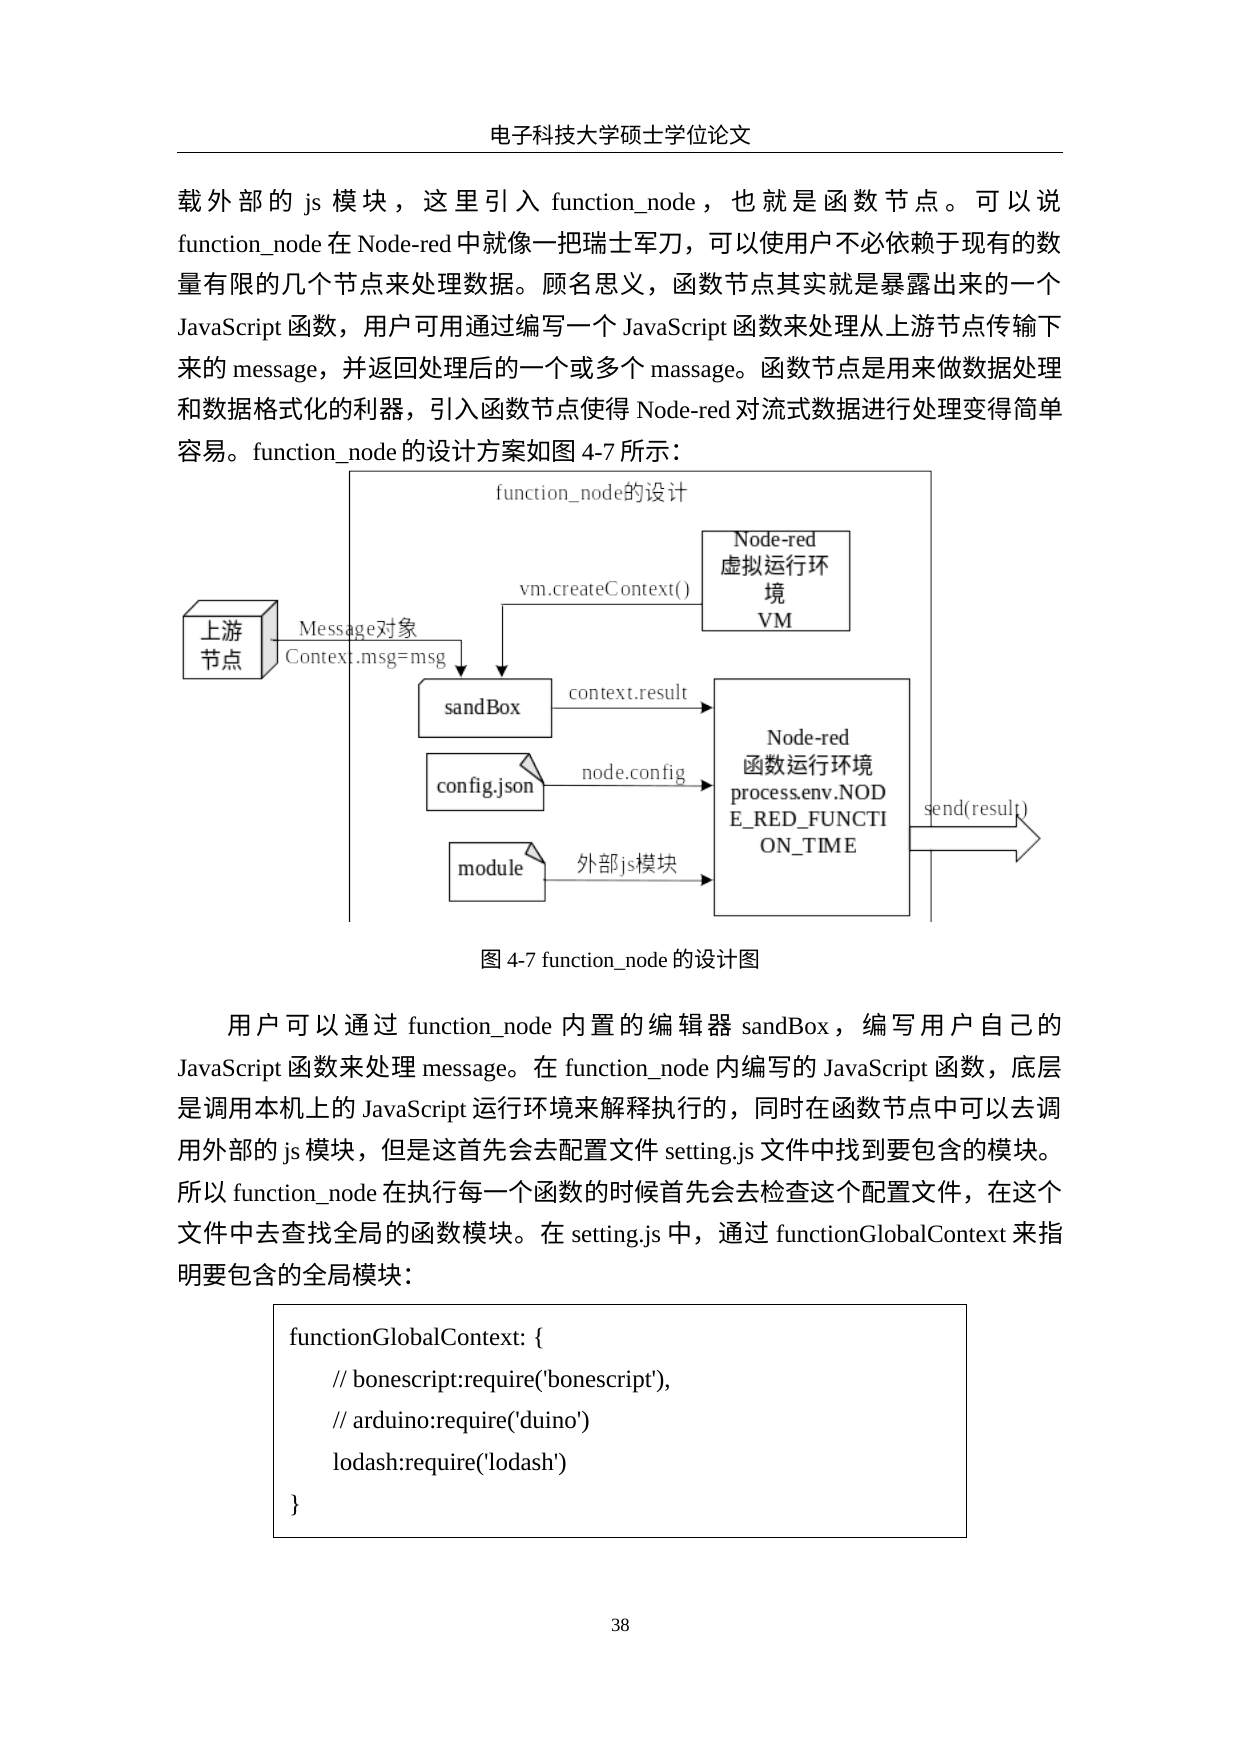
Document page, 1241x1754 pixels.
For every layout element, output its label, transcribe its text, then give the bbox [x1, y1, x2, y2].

text 图4-7 function_node的设计图 [177, 934, 1063, 976]
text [177, 177, 1063, 469]
text 用户可以通过function_node内置的编辑器sandBox，编写用户自己的JavaScript函数来处理message。在function_node内编写的JavaScript函数，底层是调用本机上的JavaScript运行环境来解释执行的，同时在函数节点中可以去调用外部的js模块，但是这首先会去配置文件setting.js文件中找到要包含的模块。所以function_node在执行每一个函数的时候首先会去检查这个配置文件，在这个文件中去查找全局的函数模块。在setting.js中，通过functionGlobalContext来指明要包含的全局模块： [177, 1001, 1063, 1293]
